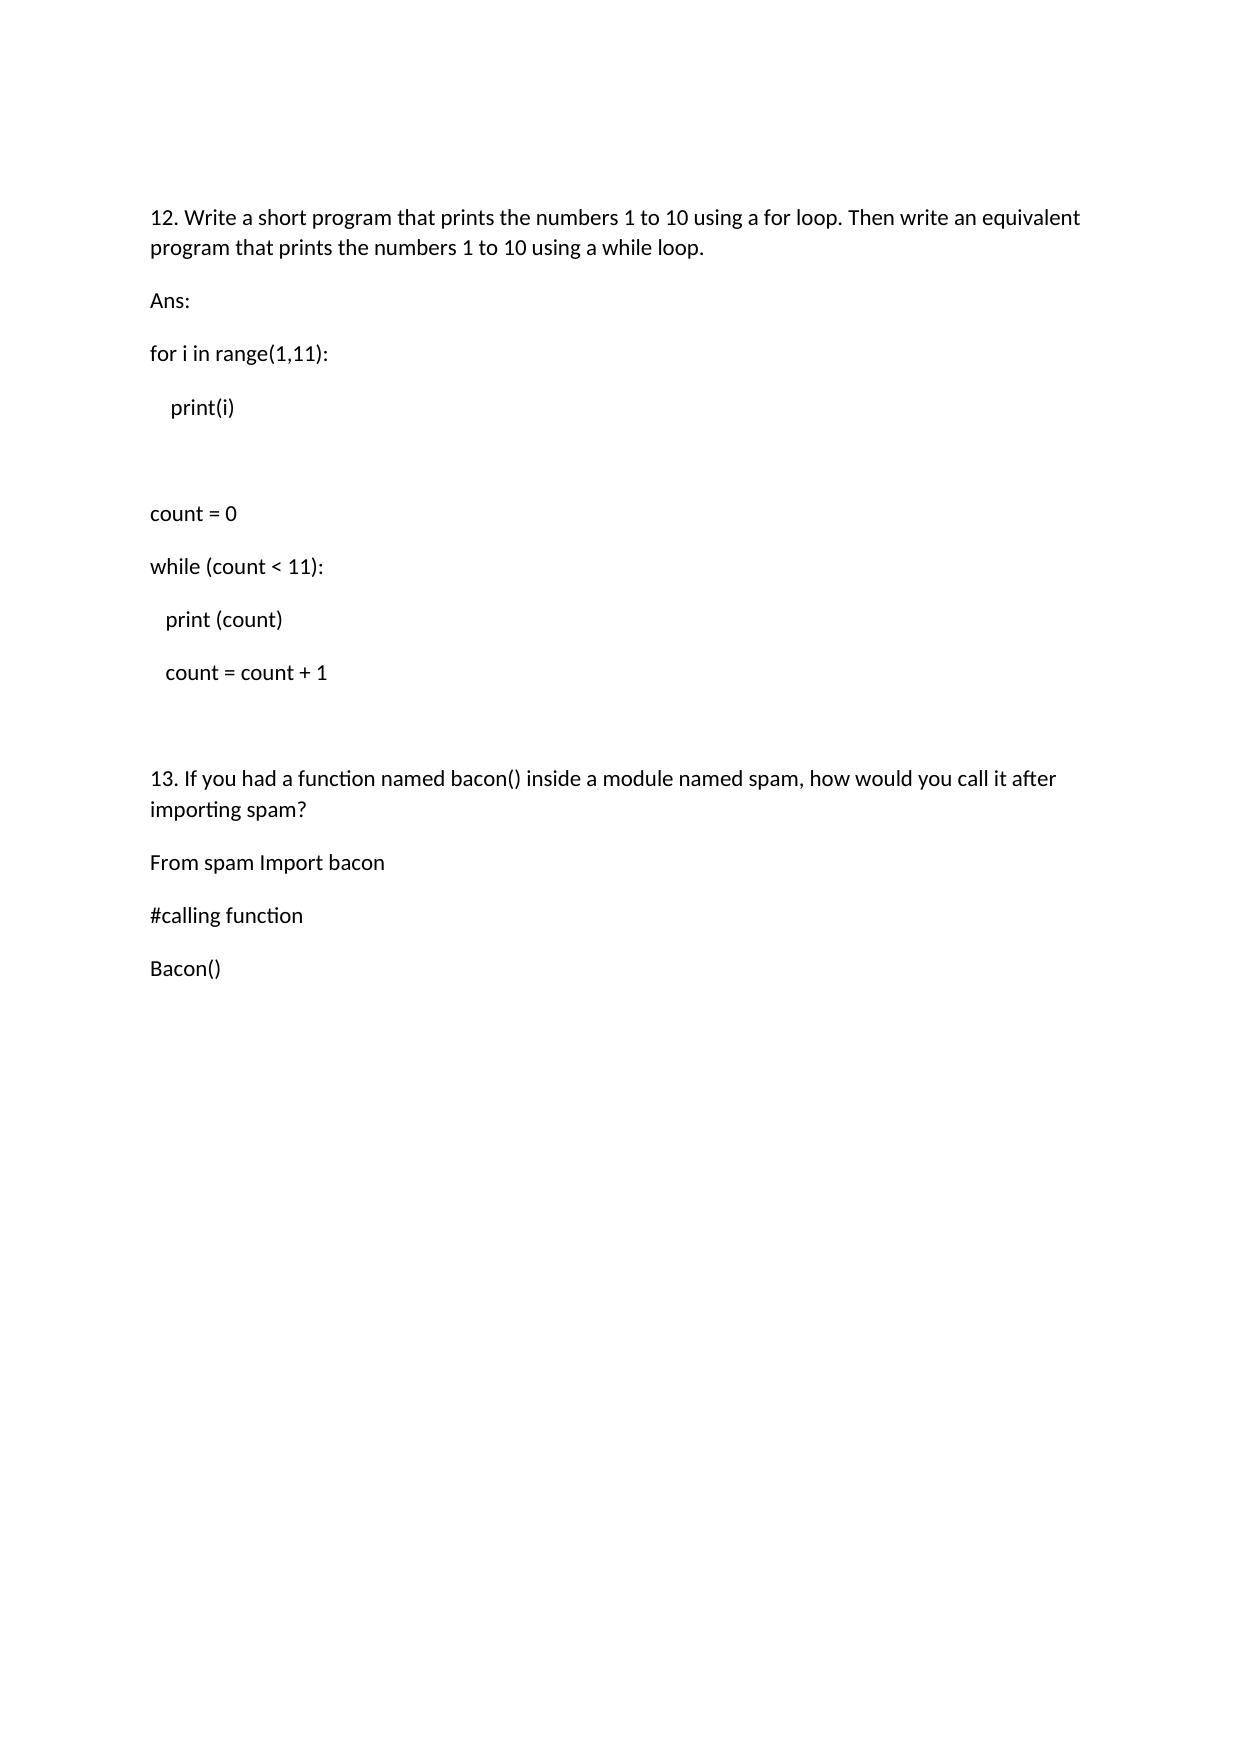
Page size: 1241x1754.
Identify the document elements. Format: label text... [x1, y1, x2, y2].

text 12. Write a short program that prints the numbers 1 to 10 using a for loop. Then write an equivalent program that prints the numbers 1 to 10 using a while loop. [150, 203, 1090, 261]
text print (count) [150, 605, 1090, 633]
text 13. If you had a function named bacon() inside a module named spam, how would you call it after importing spam? [150, 764, 1090, 823]
text #calling function [150, 901, 1090, 929]
text print(i) [150, 393, 1090, 421]
text count = 0 [150, 499, 1090, 527]
text Bacon() [150, 954, 1090, 982]
text while (count < 11): [150, 552, 1090, 580]
text count = count + 1 [150, 658, 1090, 686]
text From spam Import bacon [150, 848, 1090, 876]
text Ans: [150, 286, 1090, 314]
text for i in range(1,11): [150, 339, 1090, 368]
